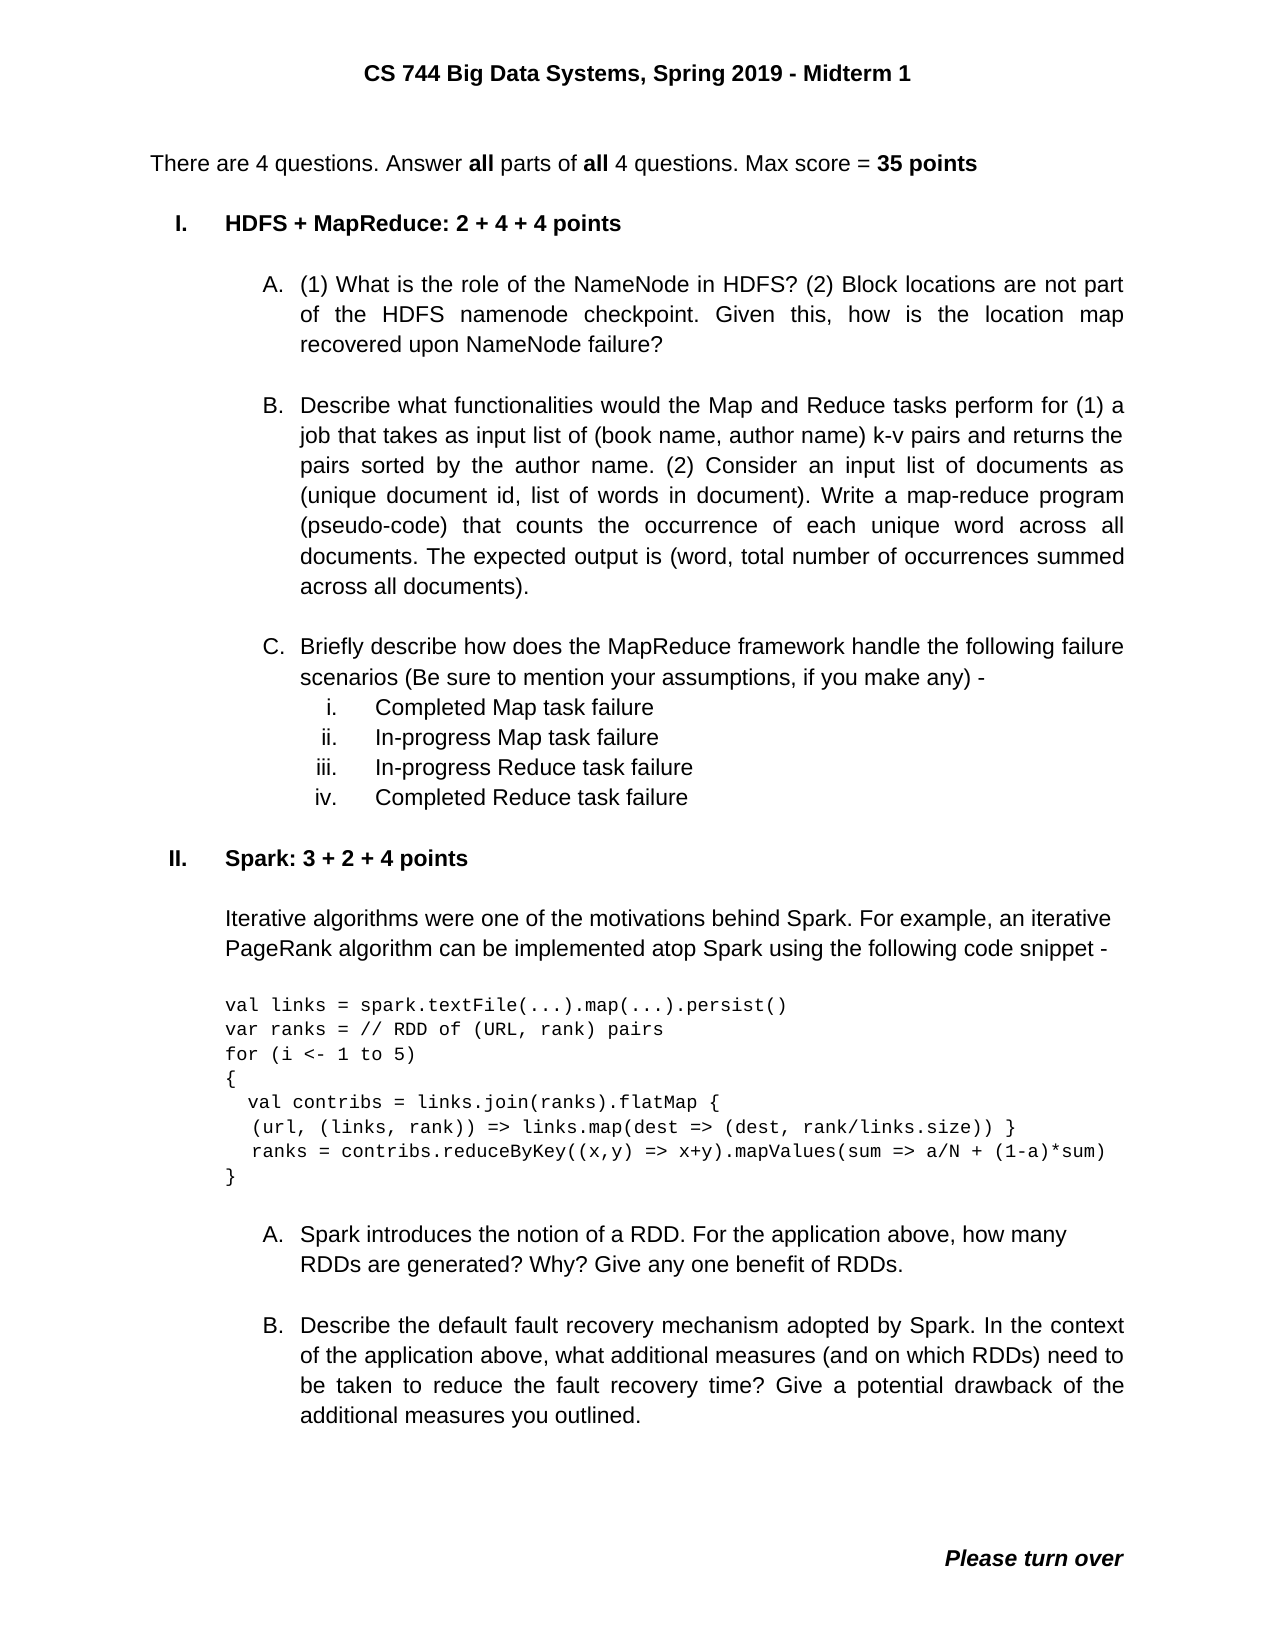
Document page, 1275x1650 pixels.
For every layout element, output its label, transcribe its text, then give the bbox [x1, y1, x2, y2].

text There are 4 questions. Answer all​ parts of all​ 4 questions. Max score = 35 points [150, 150, 1125, 176]
text val contribs = links.join(ranks).flatMap { [225, 1093, 1125, 1114]
text ranks = contribs.reduceByKey((x,y) => x+y).mapValues(sum => a/N + (1-a)*sum) [150, 1142, 1125, 1163]
list (1) What is the role of the NameNode in HDFS? (2) Block locations are not part of the HDFS namenode checkpoint. Given this, how is the location map recovered upon NameNode failure? [262, 271, 1125, 358]
list Spark: 3 + 2 + 4 points [187, 845, 1125, 871]
list Completed Map task failure [337, 694, 1125, 720]
text (url, (links, rank)) => links.map(dest => (dest, rank/links.size)) } [150, 1118, 1125, 1139]
list Spark introduces the notion of a RDD. For the application above, how many RDDs are generated? Why? Give any one benefit of RDDs. [262, 1221, 1125, 1278]
list HDFS + MapReduce: 2 + 4 + 4 points [187, 210, 1125, 237]
list Briefly describe how does the MapReduce framework handle the following failure scenarios (Be sure to mention your assumptions, if you make any) - [262, 633, 1125, 690]
text val links = spark.textFile(...).map(...).persist() [225, 996, 1125, 1017]
list Completed Reduce task failure [337, 784, 1125, 811]
list In-progress Reduce task failure [337, 754, 1125, 781]
list Describe the default fault recovery mechanism adopted by Spark. In the context of the application above, what additional measures (and on which RDDs) need to be taken to reduce the fault recovery time? Give a potential drawback of the additional measures you outlined. [262, 1312, 1125, 1429]
list Describe what functionalities would the Map and Reduce tasks perform for (1) a job that takes as input list of (book name, author name) k-v pairs and returns the pairs sorted by the author name. (2) Consider an input list of documents as (unique document id, list of words in document). Write a map-reduce program (pseudo-code) that counts the occurrence of each unique word across all documents. The expected output is (word, total number of occurrences summed across all documents). [262, 392, 1125, 599]
text for (i <- 1 to 5) [225, 1044, 1125, 1066]
text Iterative algorithms were one of the motivations behind Spark. For example, an iterative PageRank algorithm can be implemented atop Spark using the following code snippet - [225, 905, 1125, 962]
text { [225, 1069, 1125, 1090]
text } [225, 1166, 1125, 1188]
list In-progress Map task failure [337, 724, 1125, 750]
text var ranks = // RDD of (URL, rank) pairs [225, 1020, 1125, 1041]
